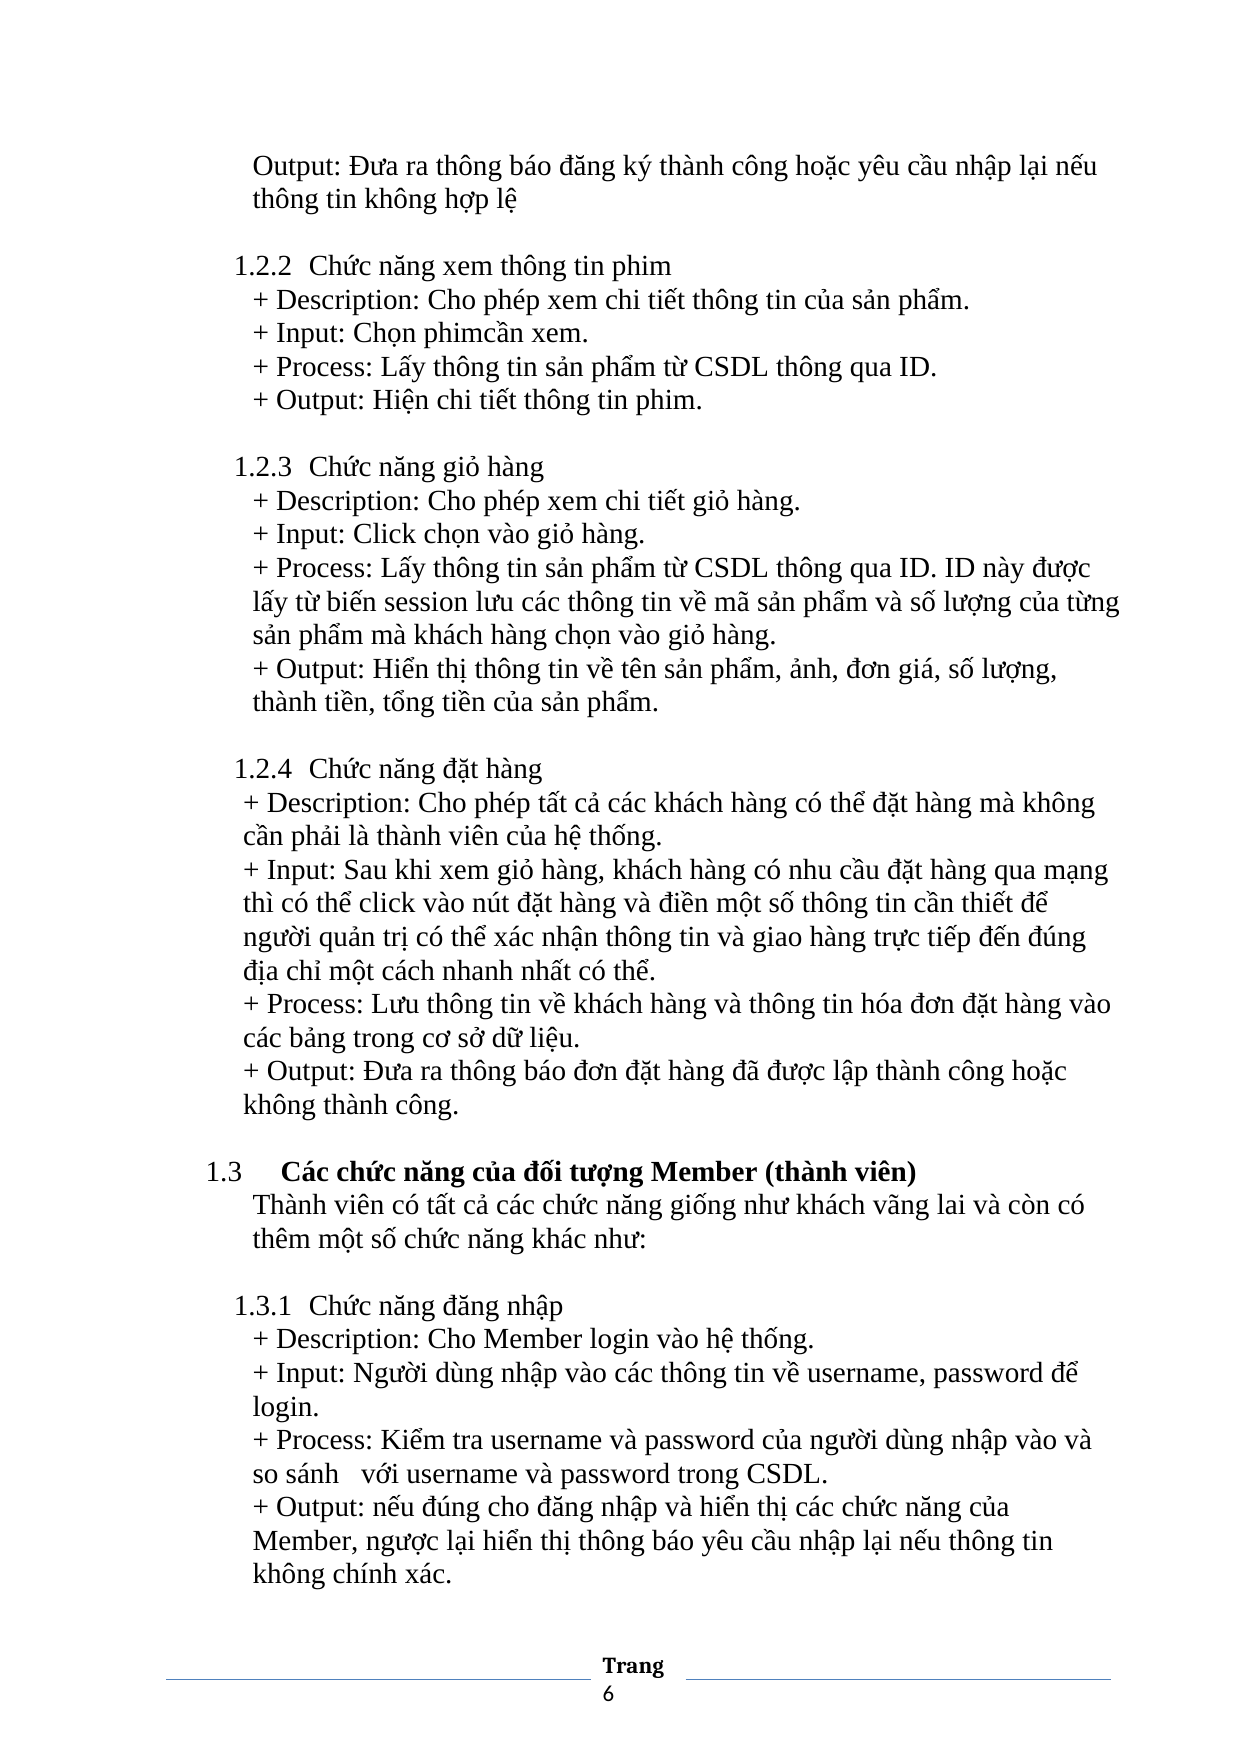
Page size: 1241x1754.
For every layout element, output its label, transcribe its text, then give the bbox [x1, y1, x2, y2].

text + Description: Cho phép tất cả các khách hàng có thể đặt hàng mà không cần phải là thành viên của hệ thống. [243, 785, 1122, 852]
text + Output: nếu đúng cho đăng nhập và hiển thị các chức năng của Member, ngược lại hiển thị thông báo yêu cầu nhập lại nếu thông tin không chính xác. [252, 1489, 1122, 1590]
list Chức năng đăng nhập [233, 1288, 1122, 1322]
text + Output: Hiện chi tiết thông tin phim. [177, 382, 1122, 416]
list Chức năng giỏ hàng [233, 449, 1122, 483]
text + Process: Lưu thông tin về khách hàng và thông tin hóa đơn đặt hàng vào các bảng trong cơ sở dữ liệu. [243, 986, 1122, 1053]
text + Input: Chọn phimcần xem. [177, 315, 1122, 349]
text + Process: Kiểm tra username và password của người dùng nhập vào và so sánh với username và password trong CSDL. [252, 1422, 1122, 1489]
text + Description: Cho phép xem chi tiết giỏ hàng. [177, 483, 1122, 517]
text + Process: Lấy thông tin sản phẩm từ CSDL thông qua ID. ID này được lấy từ biến session lưu các thông tin về mã sản phẩm và số lượng của từng sản phẩm mà khách hàng chọn vào giỏ hàng. [252, 550, 1122, 651]
text + Output: Hiển thị thông tin về tên sản phẩm, ảnh, đơn giá, số lượng, thành tiền, tổng tiền của sản phẩm. [252, 651, 1122, 718]
list Chức năng đặt hàng [233, 751, 1122, 785]
text Thành viên có tất cả các chức năng giống như khách vãng lai và còn có thêm một số chức năng khác như: [252, 1187, 1122, 1254]
text + Output: Đưa ra thông báo đơn đặt hàng đã được lập thành công hoặc không thành công. [243, 1053, 1122, 1120]
text + Description: Cho phép xem chi tiết thông tin của sản phẩm. [177, 282, 1122, 315]
text + Description: Cho Member login vào hệ thống. [177, 1322, 1122, 1355]
text + Input: Người dùng nhập vào các thông tin về username, password để login. [252, 1355, 1122, 1422]
list Các chức năng của đối tượng Member (thành viên) [205, 1154, 1122, 1187]
text + Input: Click chọn vào giỏ hàng. [177, 517, 1122, 550]
text + Process: Lấy thông tin sản phẩm từ CSDL thông qua ID. [177, 349, 1122, 382]
text Output: Đưa ra thông báo đăng ký thành công hoặc yêu cầu nhập lại nếu thông tin không hợp lệ [252, 148, 1122, 215]
text + Input: Sau khi xem giỏ hàng, khách hàng có nhu cầu đặt hàng qua mạng thì có thể click vào nút đặt hàng và điền một số thông tin cần thiết để người quản trị có thể xác nhận thông tin và giao hàng trực tiếp đến đúng địa chỉ một cách nhanh nhất có thể. [243, 852, 1122, 986]
list Chức năng xem thông tin phim [233, 248, 1122, 282]
